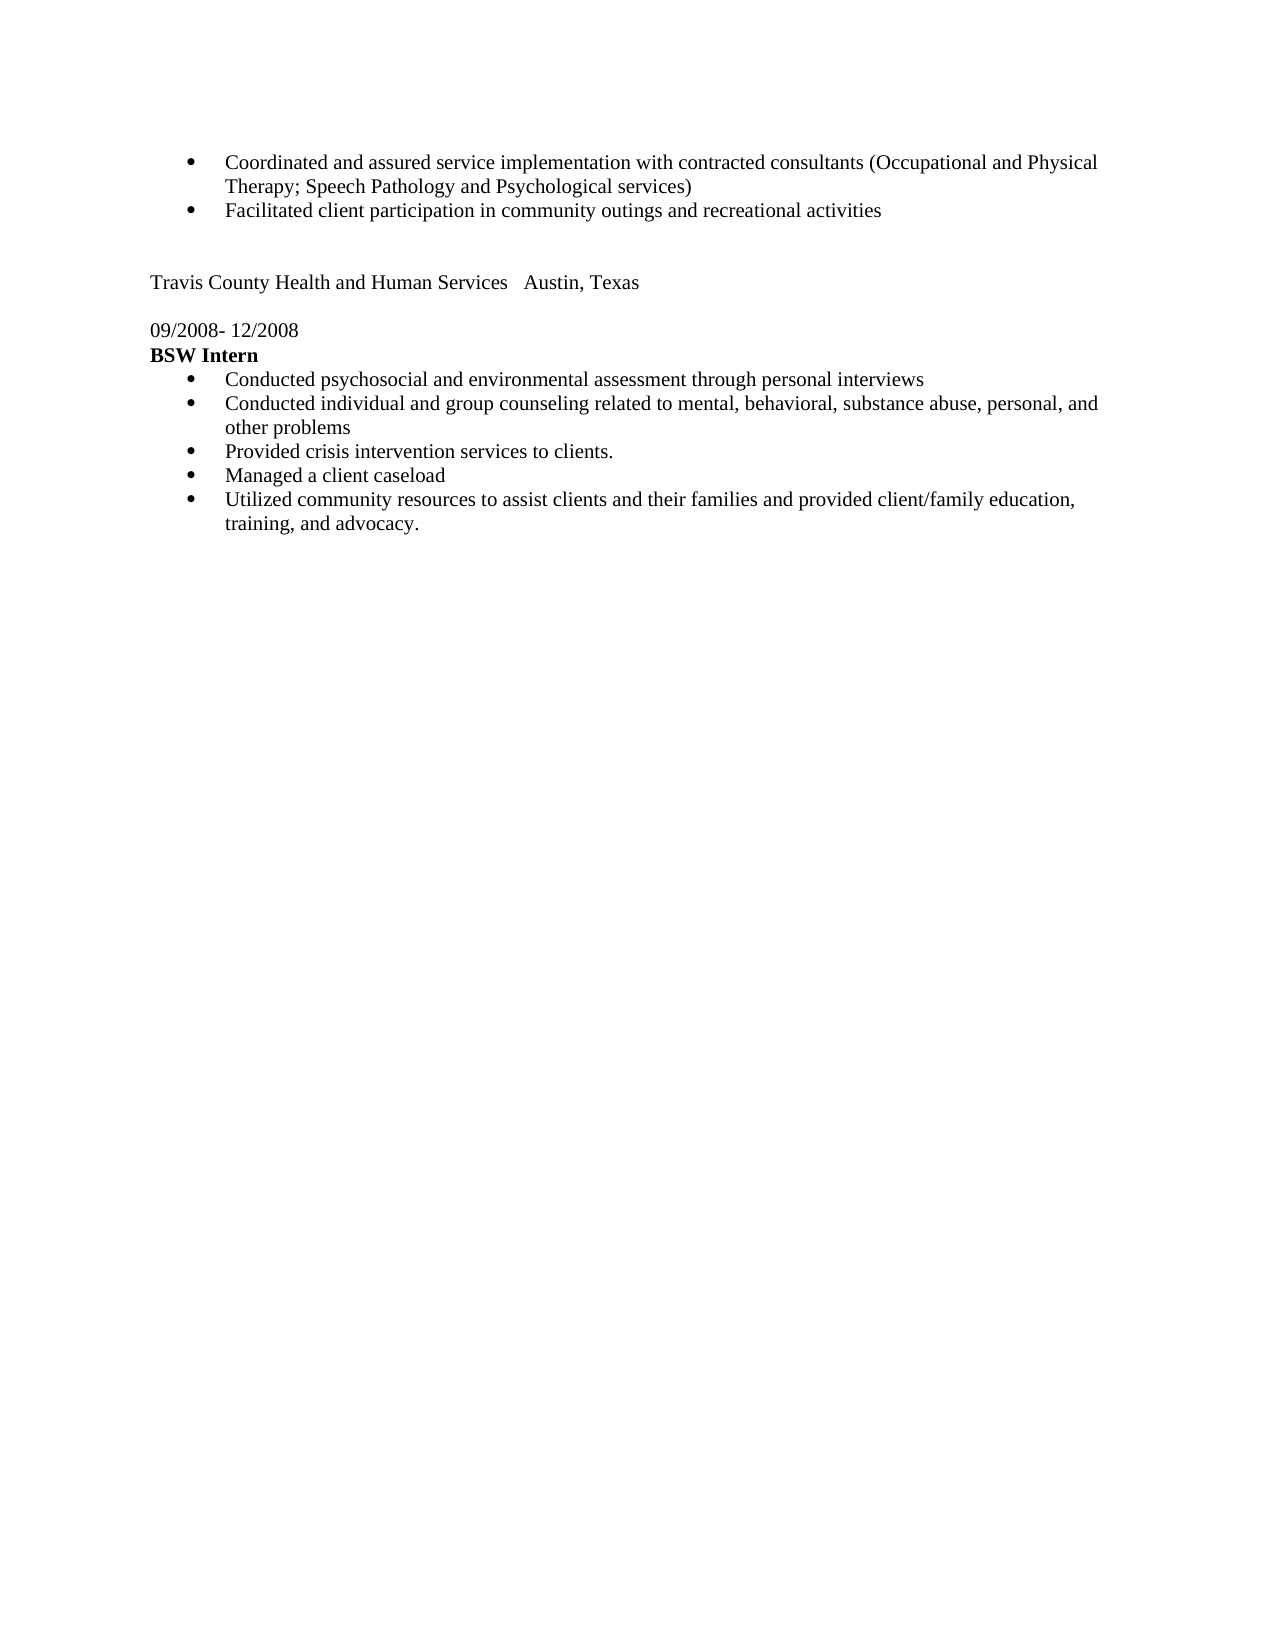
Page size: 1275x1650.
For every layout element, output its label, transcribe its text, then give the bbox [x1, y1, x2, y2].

list Facilitated client participation in community outings and recreational activities [187, 198, 1125, 222]
list Provided crisis intervention services to clients. [187, 439, 1125, 463]
list Conducted psychosocial and environmental assessment through personal interviews [187, 367, 1125, 391]
list Coordinated and assured service implementation with contracted consultants (Occupational and Physical Therapy; Speech Pathology and Psychological services) [187, 150, 1125, 198]
list Managed a client caseload [187, 463, 1125, 487]
text Travis County Health and Human Services Austin, Texas [150, 270, 1125, 294]
list Utilized community resources to assist clients and their families and provided client/family education, training, and advocacy. [187, 487, 1125, 535]
text 09/2008- 12/2008 [150, 318, 1125, 342]
text BSW Intern [150, 342, 1125, 367]
list Conducted individual and group counseling related to mental, behavioral, substance abuse, personal, and other problems [187, 391, 1125, 439]
